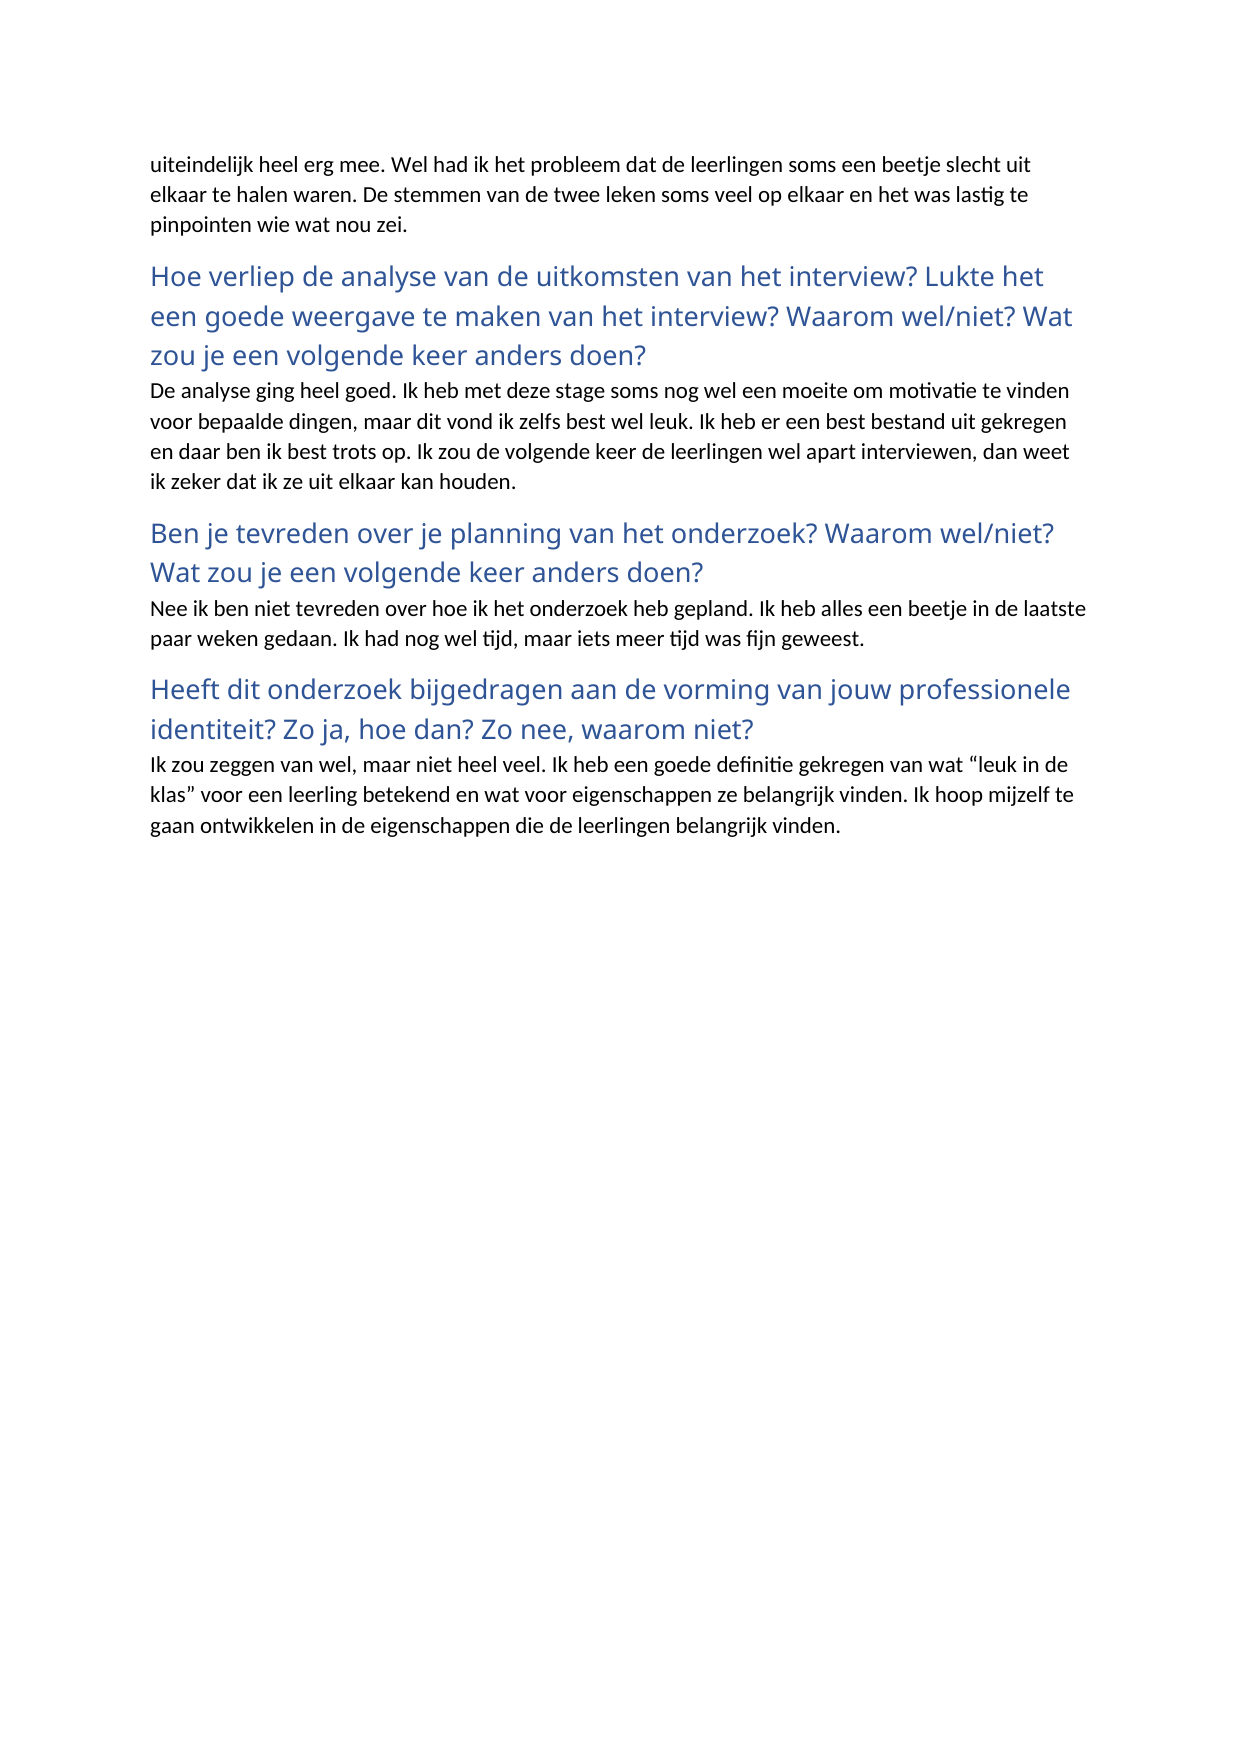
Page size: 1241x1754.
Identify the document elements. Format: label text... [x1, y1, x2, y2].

text De analyse ging heel goed. Ik heb met deze stage soms nog wel een moeite om motivatie te vinden voor bepaalde dingen, maar dit vond ik zelfs best wel leuk. Ik heb er een best bestand uit gekregen en daar ben ik best trots op. Ik zou de volgende keer de leerlingen wel apart interviewen, dan weet ik zeker dat ik ze uit elkaar kan houden. [150, 377, 1090, 495]
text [150, 150, 1090, 238]
subtitle Ben je tevreden over je planning van het onderzoek? Waarom wel/niet? Wat zou je een volgende keer anders doen? [150, 514, 1090, 591]
text Ik zou zeggen van wel, maar niet heel veel. Ik heb een goede definitie gekregen van wat “leuk in de klas” voor een leerling betekend en wat voor eigenschappen ze belangrijk vinden. Ik hoop mijzelf te gaan ontwikkelen in de eigenschappen die de leerlingen belangrijk vinden. [150, 750, 1090, 839]
subtitle Heeft dit onderzoek bijgedragen aan de vorming van jouw professionele identiteit? Zo ja, hoe dan? Zo nee, waarom niet? [150, 671, 1090, 747]
subtitle Hoe verliep de analyse van de uitkomsten van het interview? Lukte het een goede weergave te maken van het interview? Waarom wel/niet? Wat zou je een volgende keer anders doen? [150, 257, 1090, 374]
text Nee ik ben niet tevreden over hoe ik het onderzoek heb gepland. Ik heb alles een beetje in de laatste paar weken gedaan. Ik had nog wel tijd, maar iets meer tijd was fijn geweest. [150, 594, 1090, 652]
